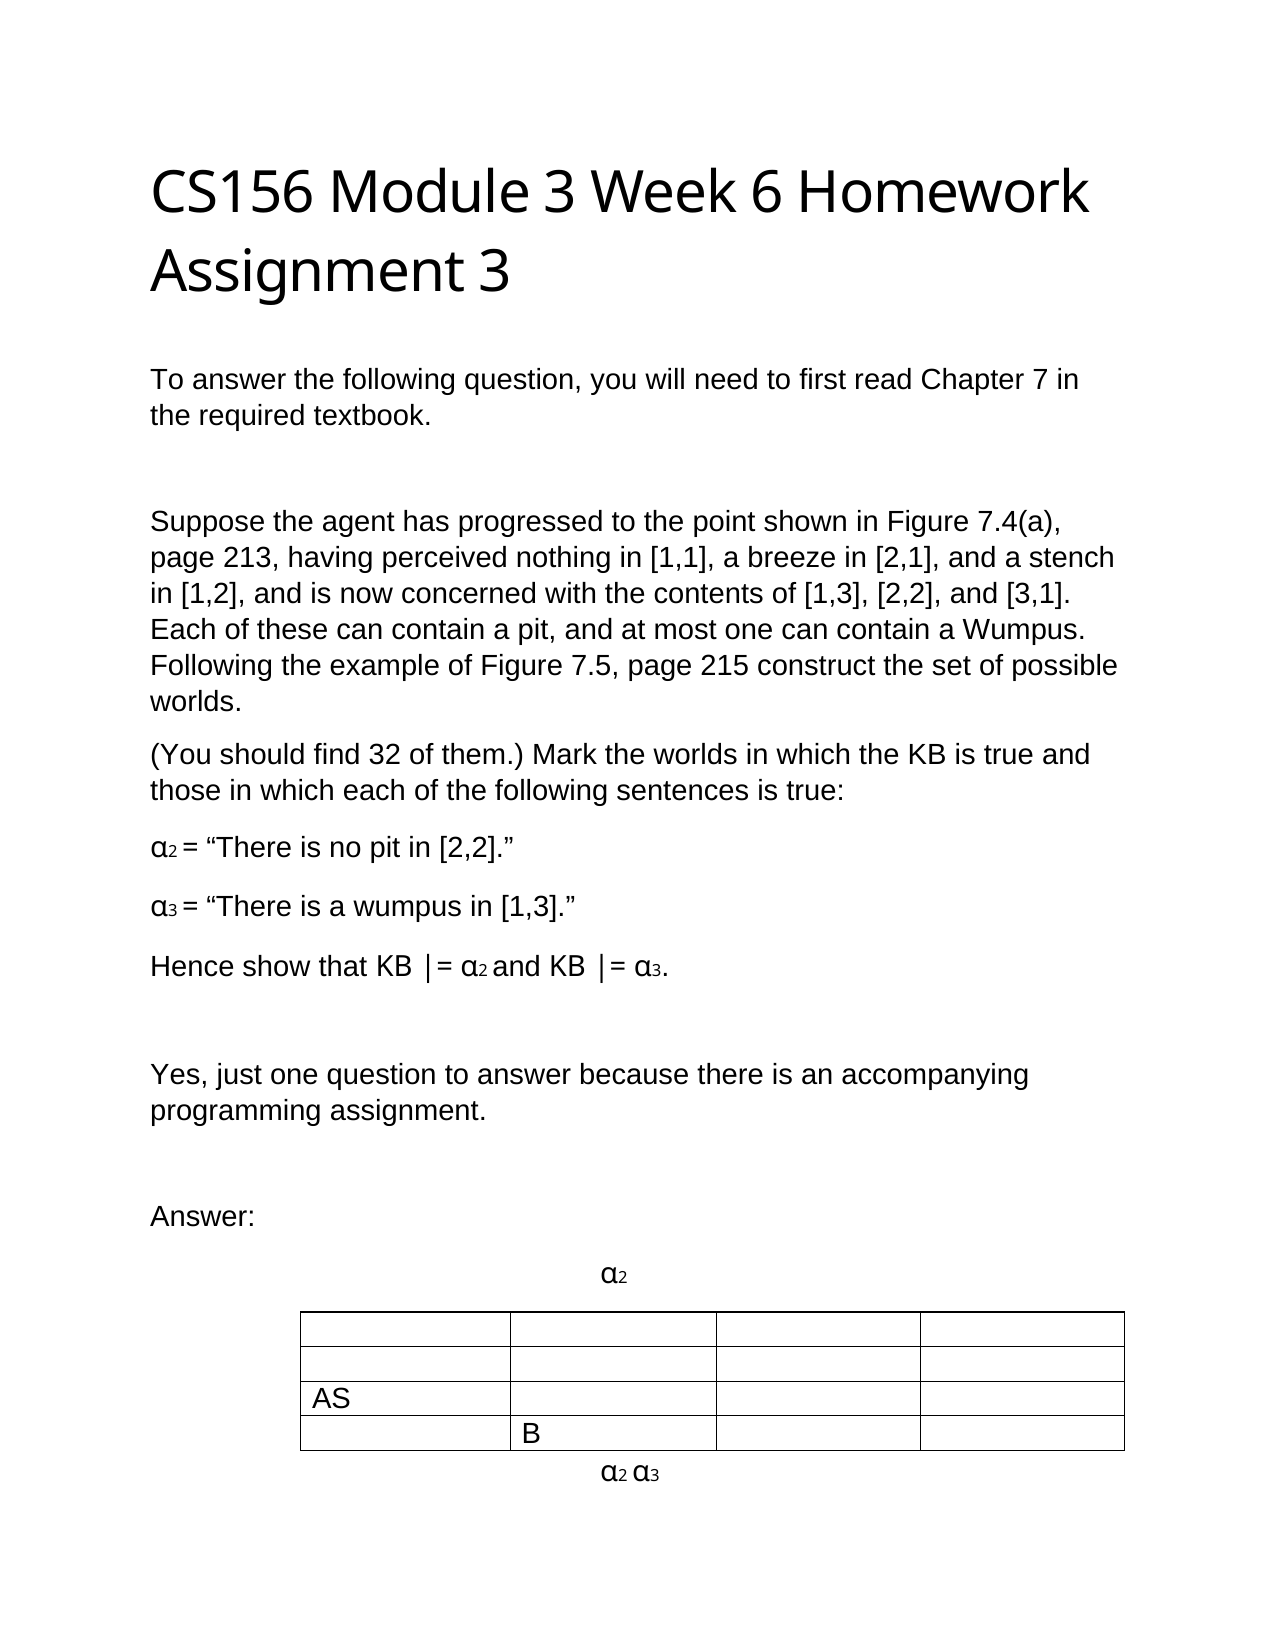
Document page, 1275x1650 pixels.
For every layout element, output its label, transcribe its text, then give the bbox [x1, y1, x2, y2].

text Answer: [150, 1199, 1125, 1233]
text (You should find 32 of them.) Mark the worlds in which the KB is true and those in which each of the following sentences is true: [150, 737, 1125, 807]
text α2 = “There is no pit in [2,2].” [150, 826, 1125, 866]
table_cell [921, 1347, 1124, 1381]
text α3 = “There is a wumpus in [1,3].” [150, 886, 1125, 925]
table_cell [717, 1347, 920, 1381]
table_header [301, 1313, 510, 1346]
table_cell [921, 1382, 1124, 1415]
title CS156 Module 3 Week 6 Homework Assignment 3 [150, 150, 1125, 309]
text To answer the following question, you will need to first read Chapter 7 in the required textbook. [150, 362, 1125, 431]
table_cell AS [301, 1382, 510, 1415]
table_cell [717, 1416, 920, 1450]
table_header [717, 1313, 920, 1346]
text Suppose the agent has progressed to the point shown in Figure 7.4(a), page 213, having perceived nothing in [1,1], a breeze in [2,1], and a stench in [1,2], and is now concerned with the contents of [1,3], [2,2], and [3,1]. Each of these can contain a pit, and at most one can contain a Wumpus. Following the example of Figure 7.5, page 215 construct the set of possible worlds. [150, 503, 1125, 718]
table_cell [717, 1382, 920, 1415]
table_header [921, 1313, 1124, 1346]
table_cell [301, 1416, 510, 1450]
table_cell [511, 1382, 716, 1415]
table_header [511, 1313, 716, 1346]
text α2 α3 [525, 1451, 1125, 1490]
text Hence show that KB |= α2 and KB |= α3. [150, 945, 1125, 985]
table_cell [301, 1347, 510, 1381]
table_cell B [511, 1416, 716, 1450]
table_cell [511, 1347, 716, 1381]
text α2 [525, 1252, 1125, 1292]
table_cell [921, 1416, 1124, 1450]
text Yes, just one question to answer because there is an accompanying programming assignment. [150, 1057, 1125, 1127]
